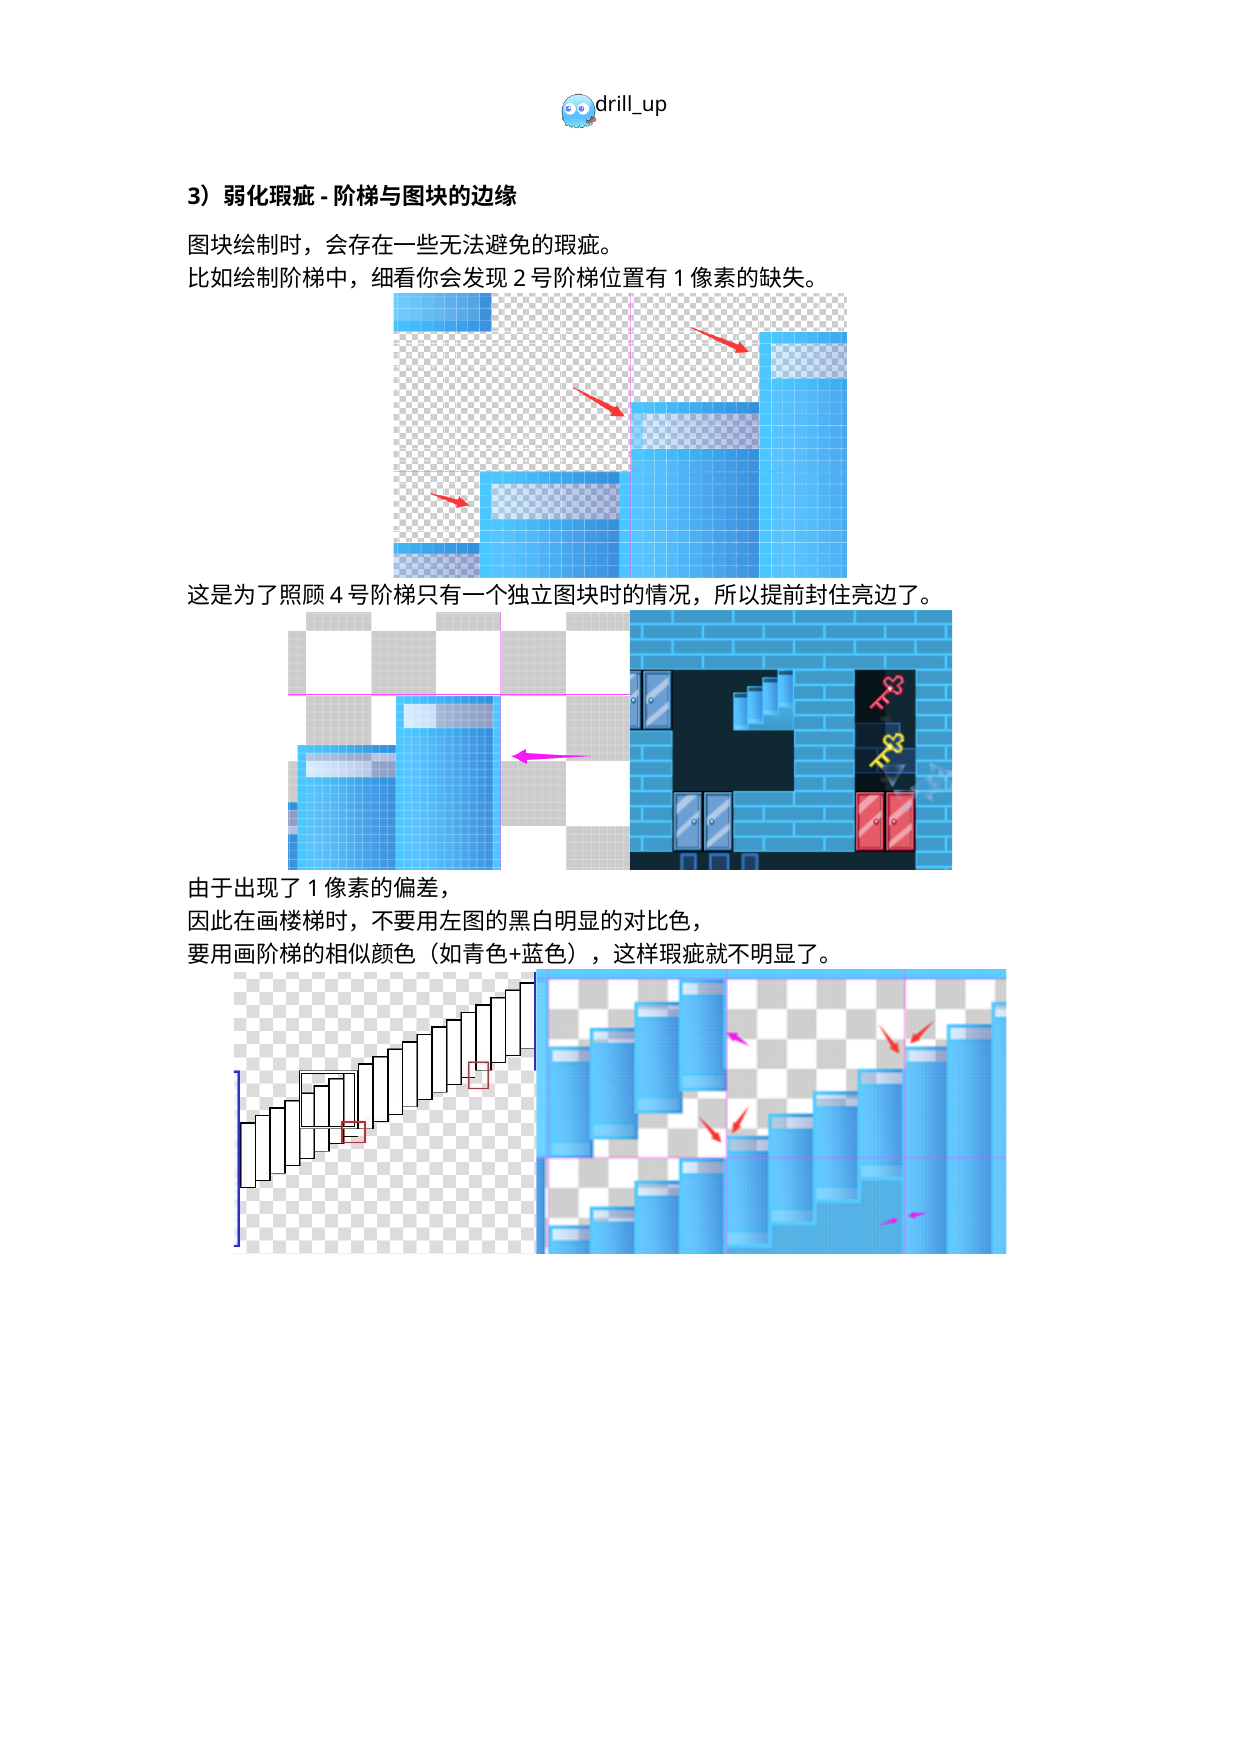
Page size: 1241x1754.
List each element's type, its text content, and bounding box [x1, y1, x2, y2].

text 图块绘制时，会存在一些无法避免的瑕疵。 [187, 227, 1053, 260]
text 由于出现了1像素的偏差， [187, 869, 1053, 903]
picture [288, 610, 953, 870]
picture [393, 293, 847, 578]
picture [233, 969, 1007, 1254]
text 这是为了照顾4号阶梯只有一个独立图块时的情况，所以提前封住亮边了。 [187, 577, 1053, 611]
text 比如绘制阶梯中，细看你会发现2号阶梯位置有1像素的缺失。 [187, 260, 1053, 293]
text 因此在画楼梯时，不要用左图的黑白明显的对比色， [187, 903, 1053, 936]
subtitle 3）弱化瑕疵 - 阶梯与图块的边缘 [187, 162, 1053, 227]
picture [556, 88, 597, 130]
text 要用画阶梯的相似颜色（如青色+蓝色），这样瑕疵就不明显了。 [187, 936, 1053, 969]
